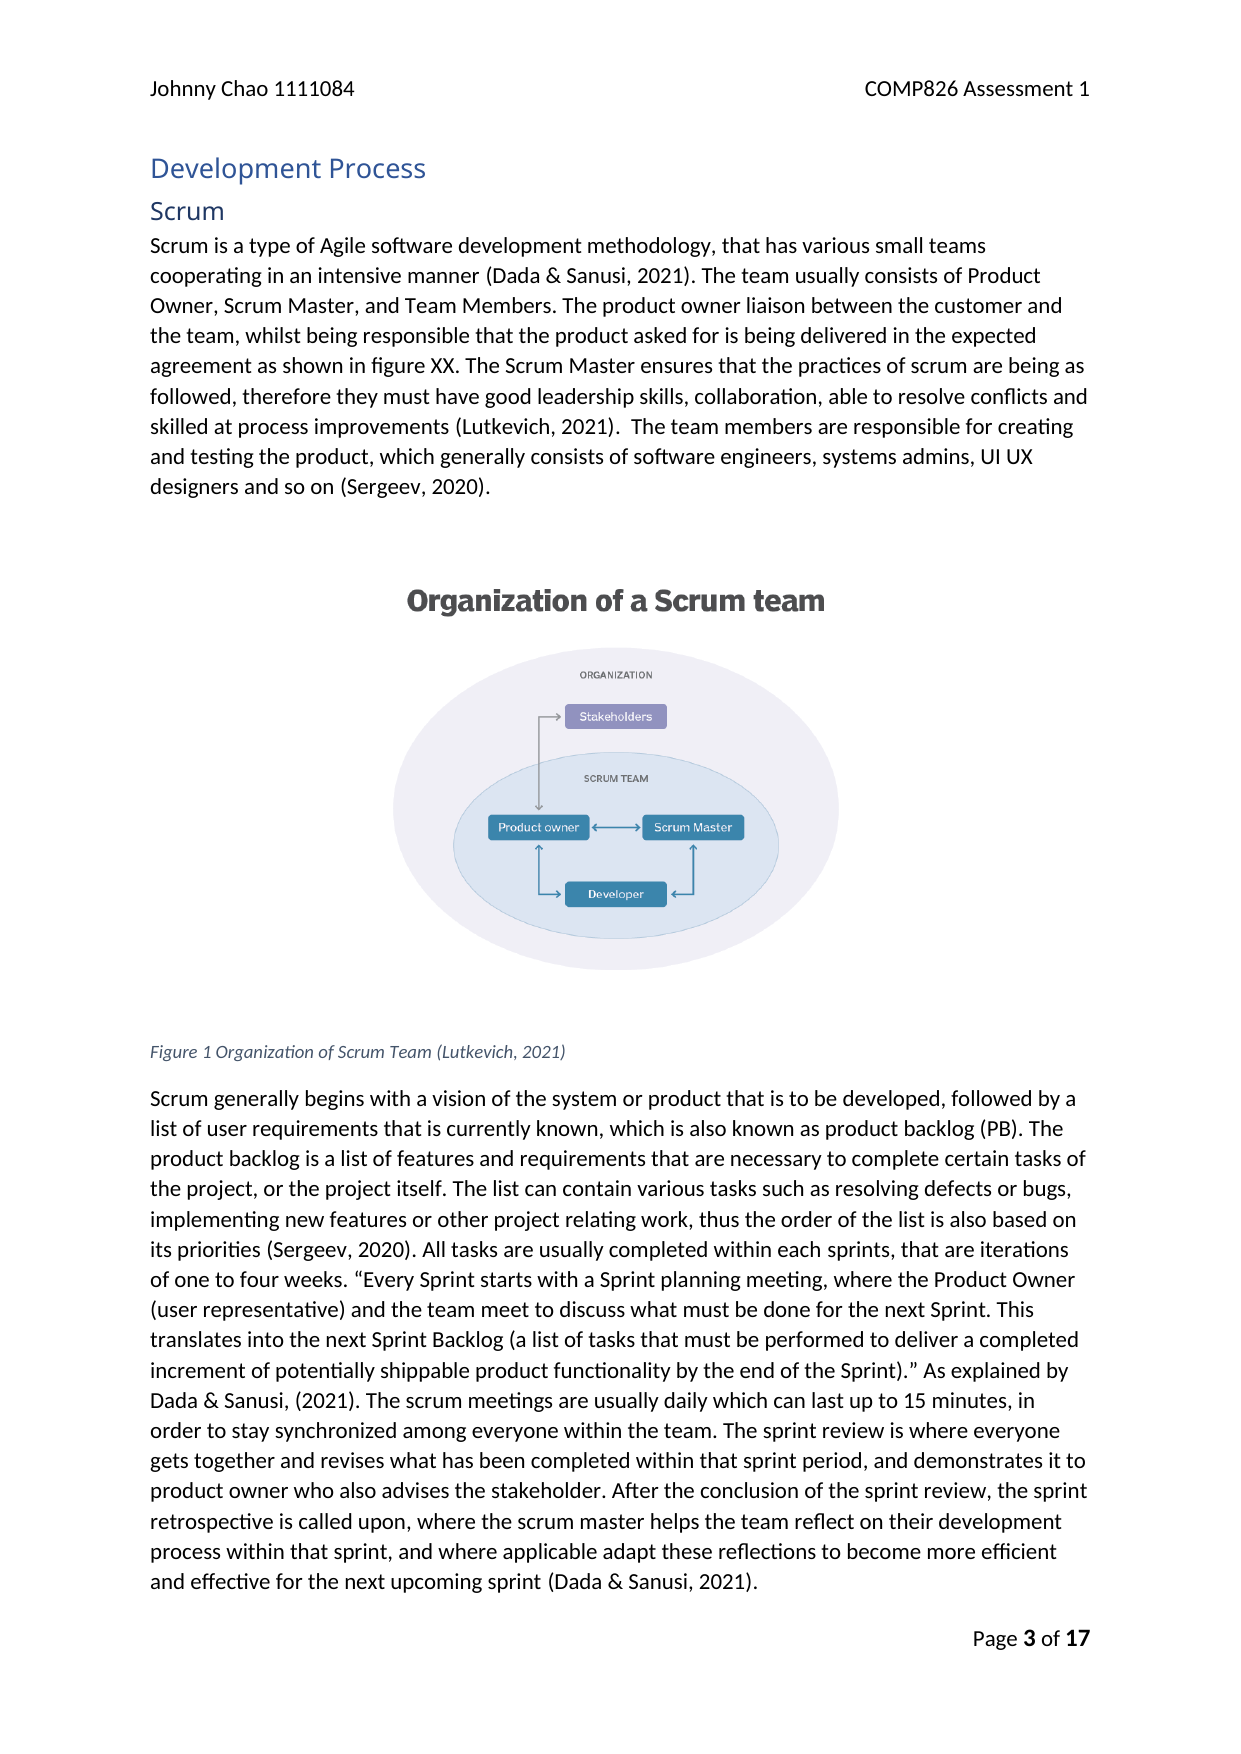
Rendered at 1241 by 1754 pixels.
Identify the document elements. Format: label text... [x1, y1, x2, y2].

subtitle Development Process [150, 150, 1090, 187]
subtitle Scrum [150, 194, 1090, 228]
text Scrum generally begins with a vision of the system or product that is to be developed, followed by a list of user requirements that is currently known, which is also known as product backlog (PB). The product backlog is a list of features and requirements that are necessary to complete certain tasks of the project, or the project itself. The list can contain various tasks such as resolving defects or bugs, implementing new features or other project relating work, thus the order of the list is also based on its priorities . All tasks are usually completed within each sprints, that are iterations of one to four weeks. “Every Sprint starts with a Sprint planning meeting, where the Product Owner (user representative) and the team meet to discuss what must be done for the next Sprint. This translates into the next Sprint Backlog (a list of tasks that must be performed to deliver a completed increment of potentially shippable product functionality by the end of the Sprint).” As explained by Dada & Sanusi, (2021). The scrum meetings are usually daily which can last up to 15 minutes, in order to stay synchronized among everyone within the team. The sprint review is where everyone gets together and revises what has been completed within that sprint period, and demonstrates it to product owner who also advises the stakeholder. After the conclusion of the sprint review, the sprint retrospective is called upon, where the scrum master helps the team reflect on their development process within that sprint, and where applicable adapt these reflections to become more efficient and effective for the next upcoming sprint . [150, 1084, 1090, 1595]
picture [347, 566, 893, 1022]
text Figure Organization of Scrum Team [150, 1040, 1090, 1063]
text Scrum is a type of Agile software development methodology, that has various small teams cooperating in an intensive manner. The team usually consists of Product Owner, Scrum Master, and Team Members. The product owner liaison between the customer and the team, whilst being responsible that the product asked for is being delivered in the expected agreement as shown in figure XX. The Scrum Master ensures that the practices of scrum are being as followed, therefore they must have good leadership skills, collaboration, able to resolve conflicts and skilled at process improvements . The team members are responsible for creating and testing the product, which generally consists of software engineers, systems admins, UI UX designers and so on . [150, 231, 1090, 500]
